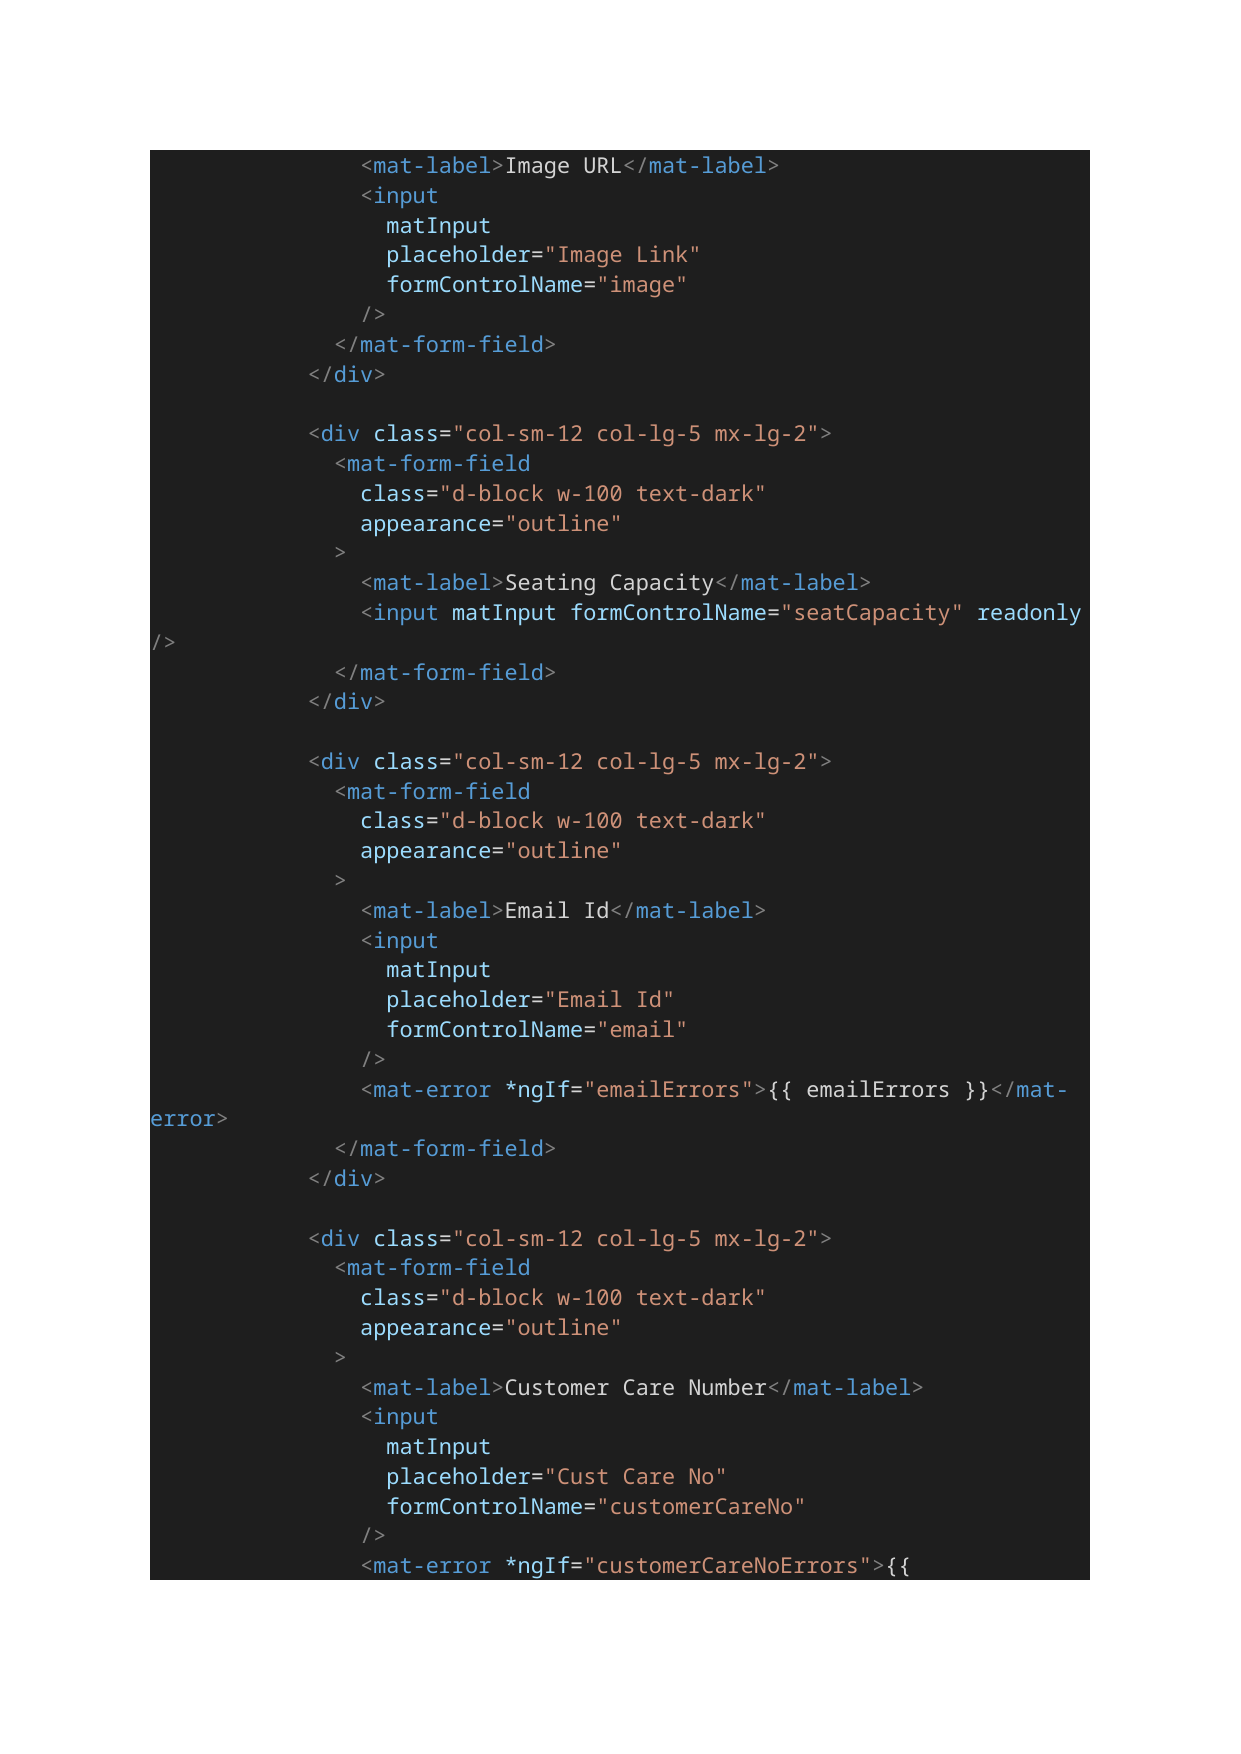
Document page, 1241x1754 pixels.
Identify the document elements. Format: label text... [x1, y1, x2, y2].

text <mat-form-field [150, 448, 1090, 478]
text <input [150, 180, 1090, 209]
text <mat-error *ngIf="emailErrors">{{ emailErrors }}</mat-error> [150, 1073, 1090, 1133]
text /> [150, 299, 1090, 329]
text <mat-form-field [150, 776, 1090, 805]
text matInput [150, 209, 1090, 239]
text appearance="outline" [150, 1312, 1090, 1342]
text placeholder="Cust Care No" [150, 1461, 1090, 1491]
text matInput [150, 954, 1090, 984]
text </mat-form-field> [150, 329, 1090, 358]
text formControlName="email" [150, 1014, 1090, 1044]
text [150, 418, 1090, 448]
text /> [150, 1044, 1090, 1073]
text <mat-error *ngIf="customerCareNoErrors">{{ [150, 1550, 1090, 1580]
text <mat-label>Image URL</mat-label> [150, 150, 1090, 180]
text placeholder="Image Link" [150, 239, 1090, 269]
text <input [150, 1401, 1090, 1431]
text </mat-form-field> [150, 656, 1090, 686]
text <mat-form-field [150, 1252, 1090, 1282]
text class="d-block w-100 text-dark" [150, 1282, 1090, 1312]
text class="d-block w-100 text-dark" [150, 478, 1090, 507]
text <mat-label>Customer Care Number</mat-label> [150, 1371, 1090, 1401]
text formControlName="customerCareNo" [150, 1491, 1090, 1520]
text appearance="outline" [150, 835, 1090, 865]
text > [150, 537, 1090, 567]
text </div> [150, 1163, 1090, 1193]
text </div> [150, 686, 1090, 716]
text > [150, 1342, 1090, 1371]
text </mat-form-field> [150, 1133, 1090, 1163]
text </div> [150, 358, 1090, 388]
text <mat-label>Seating Capacity</mat-label> [150, 567, 1090, 597]
text /> [150, 1520, 1090, 1550]
text formControlName="image" [150, 269, 1090, 299]
text <input matInput formControlName="seatCapacity" readonly /> [150, 597, 1090, 656]
text <div class="col-sm-12 col-lg-5 mx-lg-2"> [150, 746, 1090, 776]
text appearance="outline" [150, 507, 1090, 537]
text <div class="col-sm-12 col-lg-5 mx-lg-2"> [150, 1222, 1090, 1252]
text class="d-block w-100 text-dark" [150, 805, 1090, 835]
text placeholder="Email Id" [150, 984, 1090, 1014]
text matInput [150, 1431, 1090, 1461]
text <input [150, 924, 1090, 954]
text > [150, 865, 1090, 895]
text <mat-label>Email Id</mat-label> [150, 895, 1090, 924]
